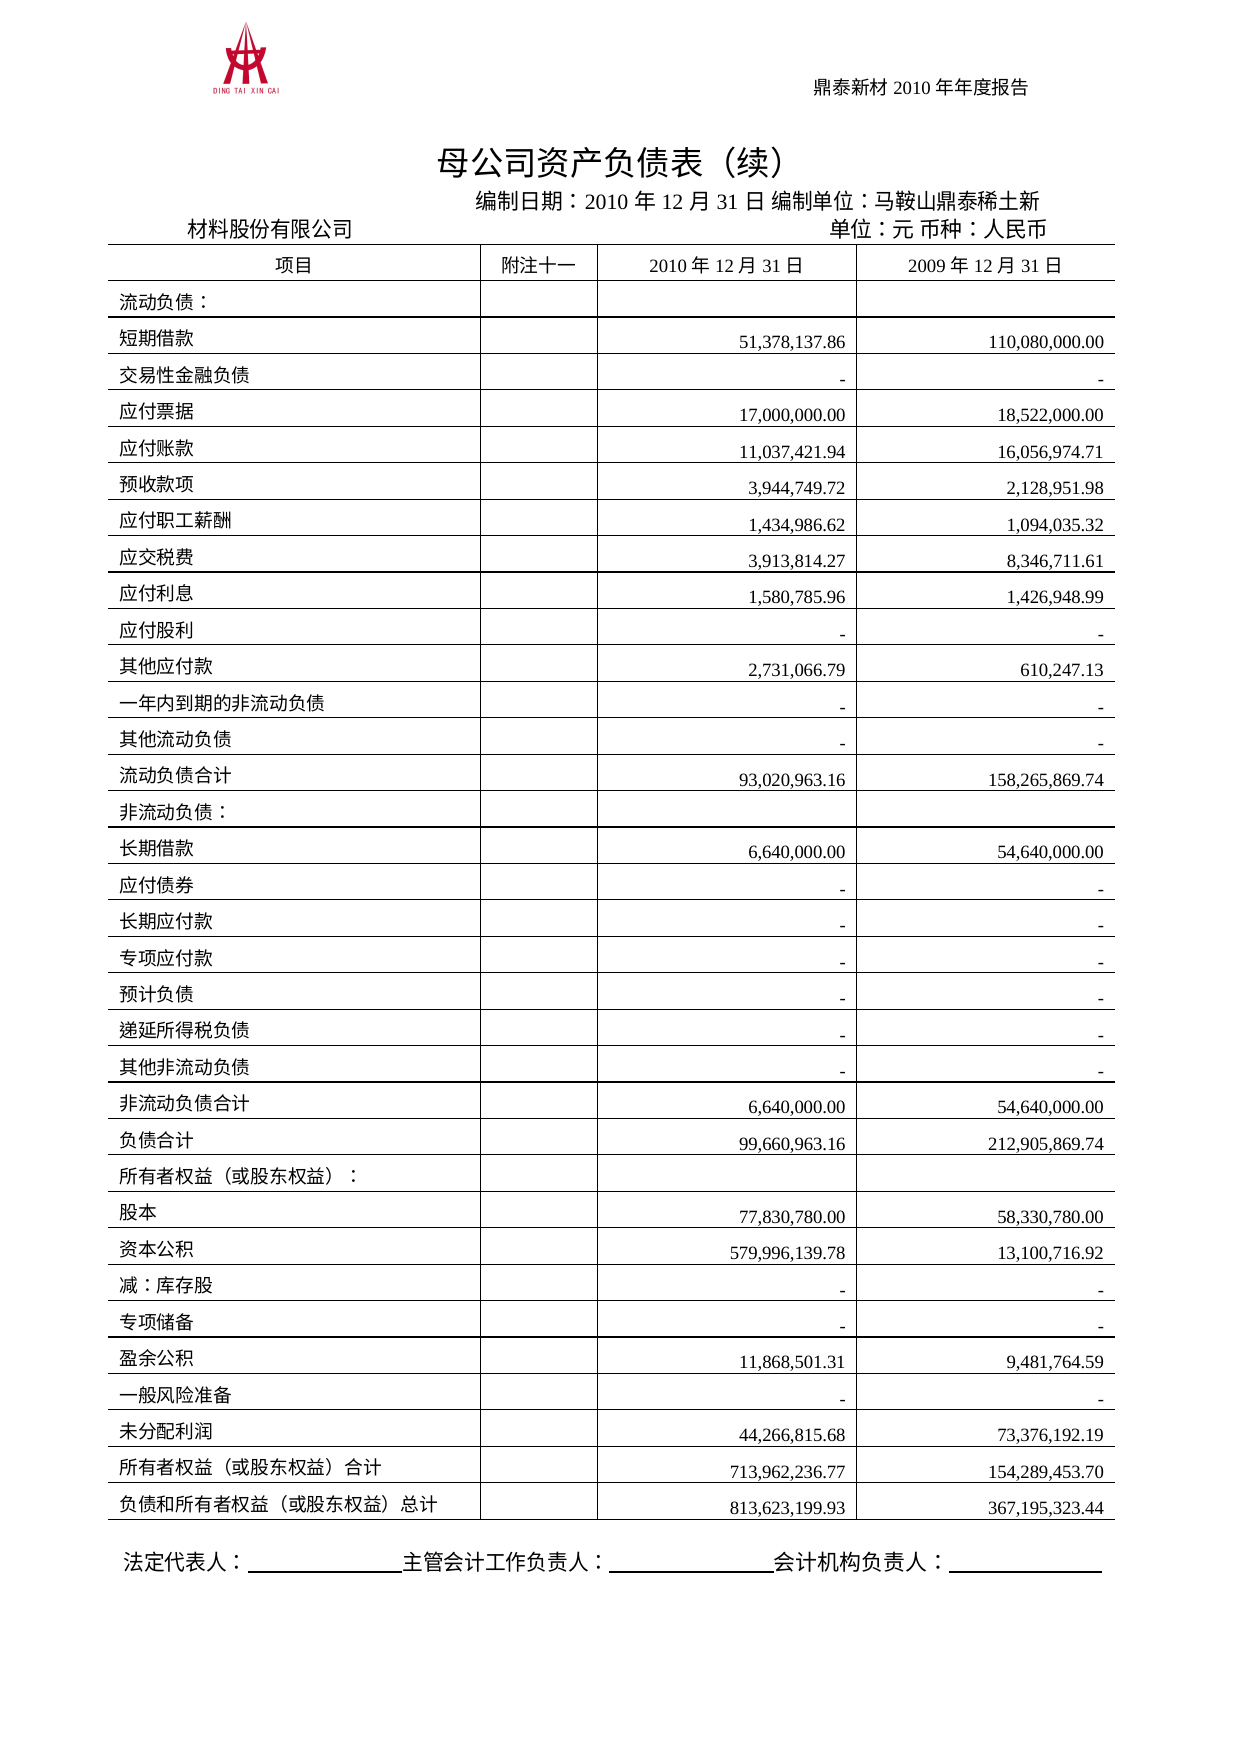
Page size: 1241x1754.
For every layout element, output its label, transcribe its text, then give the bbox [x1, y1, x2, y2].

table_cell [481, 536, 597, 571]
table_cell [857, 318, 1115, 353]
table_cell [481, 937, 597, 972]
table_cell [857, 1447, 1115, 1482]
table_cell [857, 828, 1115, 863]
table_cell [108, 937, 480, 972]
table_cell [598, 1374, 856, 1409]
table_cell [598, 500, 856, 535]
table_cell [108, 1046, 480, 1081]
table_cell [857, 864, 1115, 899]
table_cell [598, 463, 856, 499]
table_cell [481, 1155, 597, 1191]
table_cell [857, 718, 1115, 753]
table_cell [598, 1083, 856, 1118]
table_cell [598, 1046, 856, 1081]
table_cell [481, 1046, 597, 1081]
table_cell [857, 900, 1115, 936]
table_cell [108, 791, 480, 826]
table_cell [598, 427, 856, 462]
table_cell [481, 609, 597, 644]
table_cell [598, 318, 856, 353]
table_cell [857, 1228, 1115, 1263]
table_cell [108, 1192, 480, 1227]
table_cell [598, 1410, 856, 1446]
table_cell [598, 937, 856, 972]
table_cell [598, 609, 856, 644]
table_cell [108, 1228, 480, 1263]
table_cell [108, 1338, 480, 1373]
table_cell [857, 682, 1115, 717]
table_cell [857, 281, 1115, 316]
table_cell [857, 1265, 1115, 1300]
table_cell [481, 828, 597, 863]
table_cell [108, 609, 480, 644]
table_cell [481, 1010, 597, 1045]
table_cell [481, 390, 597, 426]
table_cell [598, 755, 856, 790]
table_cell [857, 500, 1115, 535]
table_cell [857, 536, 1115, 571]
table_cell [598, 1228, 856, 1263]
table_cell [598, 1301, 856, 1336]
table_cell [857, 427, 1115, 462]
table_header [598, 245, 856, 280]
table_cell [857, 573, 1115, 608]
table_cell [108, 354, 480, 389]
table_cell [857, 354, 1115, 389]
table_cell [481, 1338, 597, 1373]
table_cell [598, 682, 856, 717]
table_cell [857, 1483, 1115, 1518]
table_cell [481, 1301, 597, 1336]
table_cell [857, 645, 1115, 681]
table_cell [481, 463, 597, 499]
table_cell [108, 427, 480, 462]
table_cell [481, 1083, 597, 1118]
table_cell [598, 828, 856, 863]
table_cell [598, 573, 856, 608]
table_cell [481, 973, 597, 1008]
text 法定代表人： 主管会计工作负责人： 会计机构负责人： [123, 1547, 1128, 1576]
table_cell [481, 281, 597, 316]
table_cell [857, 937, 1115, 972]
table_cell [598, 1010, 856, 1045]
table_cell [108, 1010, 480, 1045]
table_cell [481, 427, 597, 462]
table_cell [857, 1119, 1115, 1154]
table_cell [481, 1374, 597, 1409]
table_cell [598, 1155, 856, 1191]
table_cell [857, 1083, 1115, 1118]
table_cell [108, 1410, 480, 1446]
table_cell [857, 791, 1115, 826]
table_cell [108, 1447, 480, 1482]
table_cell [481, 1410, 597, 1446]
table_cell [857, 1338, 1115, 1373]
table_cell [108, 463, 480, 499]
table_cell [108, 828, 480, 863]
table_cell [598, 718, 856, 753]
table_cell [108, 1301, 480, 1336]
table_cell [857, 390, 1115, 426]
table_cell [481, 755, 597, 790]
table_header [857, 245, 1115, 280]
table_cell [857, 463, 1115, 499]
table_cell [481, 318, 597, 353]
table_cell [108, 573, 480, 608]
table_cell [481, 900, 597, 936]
picture [213, 21, 279, 95]
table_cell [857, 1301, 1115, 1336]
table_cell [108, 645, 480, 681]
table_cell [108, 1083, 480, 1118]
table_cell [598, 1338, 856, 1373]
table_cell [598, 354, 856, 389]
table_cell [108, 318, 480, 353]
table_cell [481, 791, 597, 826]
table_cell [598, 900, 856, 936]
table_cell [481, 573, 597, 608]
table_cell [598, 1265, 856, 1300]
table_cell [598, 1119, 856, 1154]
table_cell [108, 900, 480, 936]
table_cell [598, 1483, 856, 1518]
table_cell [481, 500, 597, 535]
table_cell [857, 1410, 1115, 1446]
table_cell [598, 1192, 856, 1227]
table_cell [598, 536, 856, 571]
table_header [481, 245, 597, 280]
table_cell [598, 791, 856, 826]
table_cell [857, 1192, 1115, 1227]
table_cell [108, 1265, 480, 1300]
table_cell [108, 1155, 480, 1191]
text 编制日期：2010 年 12 月 31 日 编制单位：马鞍山鼎泰稀土新材料股份有限公司 单位：元 币种：人民币 [188, 186, 1052, 244]
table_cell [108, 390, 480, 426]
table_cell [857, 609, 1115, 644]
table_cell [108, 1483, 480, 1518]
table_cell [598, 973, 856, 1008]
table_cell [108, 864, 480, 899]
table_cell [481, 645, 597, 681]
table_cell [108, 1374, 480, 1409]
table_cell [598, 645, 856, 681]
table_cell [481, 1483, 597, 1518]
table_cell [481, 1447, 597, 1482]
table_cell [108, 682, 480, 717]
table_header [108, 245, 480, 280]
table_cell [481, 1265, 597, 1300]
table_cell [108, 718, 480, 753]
subtitle 母公司资产负债表（续） [437, 141, 1128, 184]
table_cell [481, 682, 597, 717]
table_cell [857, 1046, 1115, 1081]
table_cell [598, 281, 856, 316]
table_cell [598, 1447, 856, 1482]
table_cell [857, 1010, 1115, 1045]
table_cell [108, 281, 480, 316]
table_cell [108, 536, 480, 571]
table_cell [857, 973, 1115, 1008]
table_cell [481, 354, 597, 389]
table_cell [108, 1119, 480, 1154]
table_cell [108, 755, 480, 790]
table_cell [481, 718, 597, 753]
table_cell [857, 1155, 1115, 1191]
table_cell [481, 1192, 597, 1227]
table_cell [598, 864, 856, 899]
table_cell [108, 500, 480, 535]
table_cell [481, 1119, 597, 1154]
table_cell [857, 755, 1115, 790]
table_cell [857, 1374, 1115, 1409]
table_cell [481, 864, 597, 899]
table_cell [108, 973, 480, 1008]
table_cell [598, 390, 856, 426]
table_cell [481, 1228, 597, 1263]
